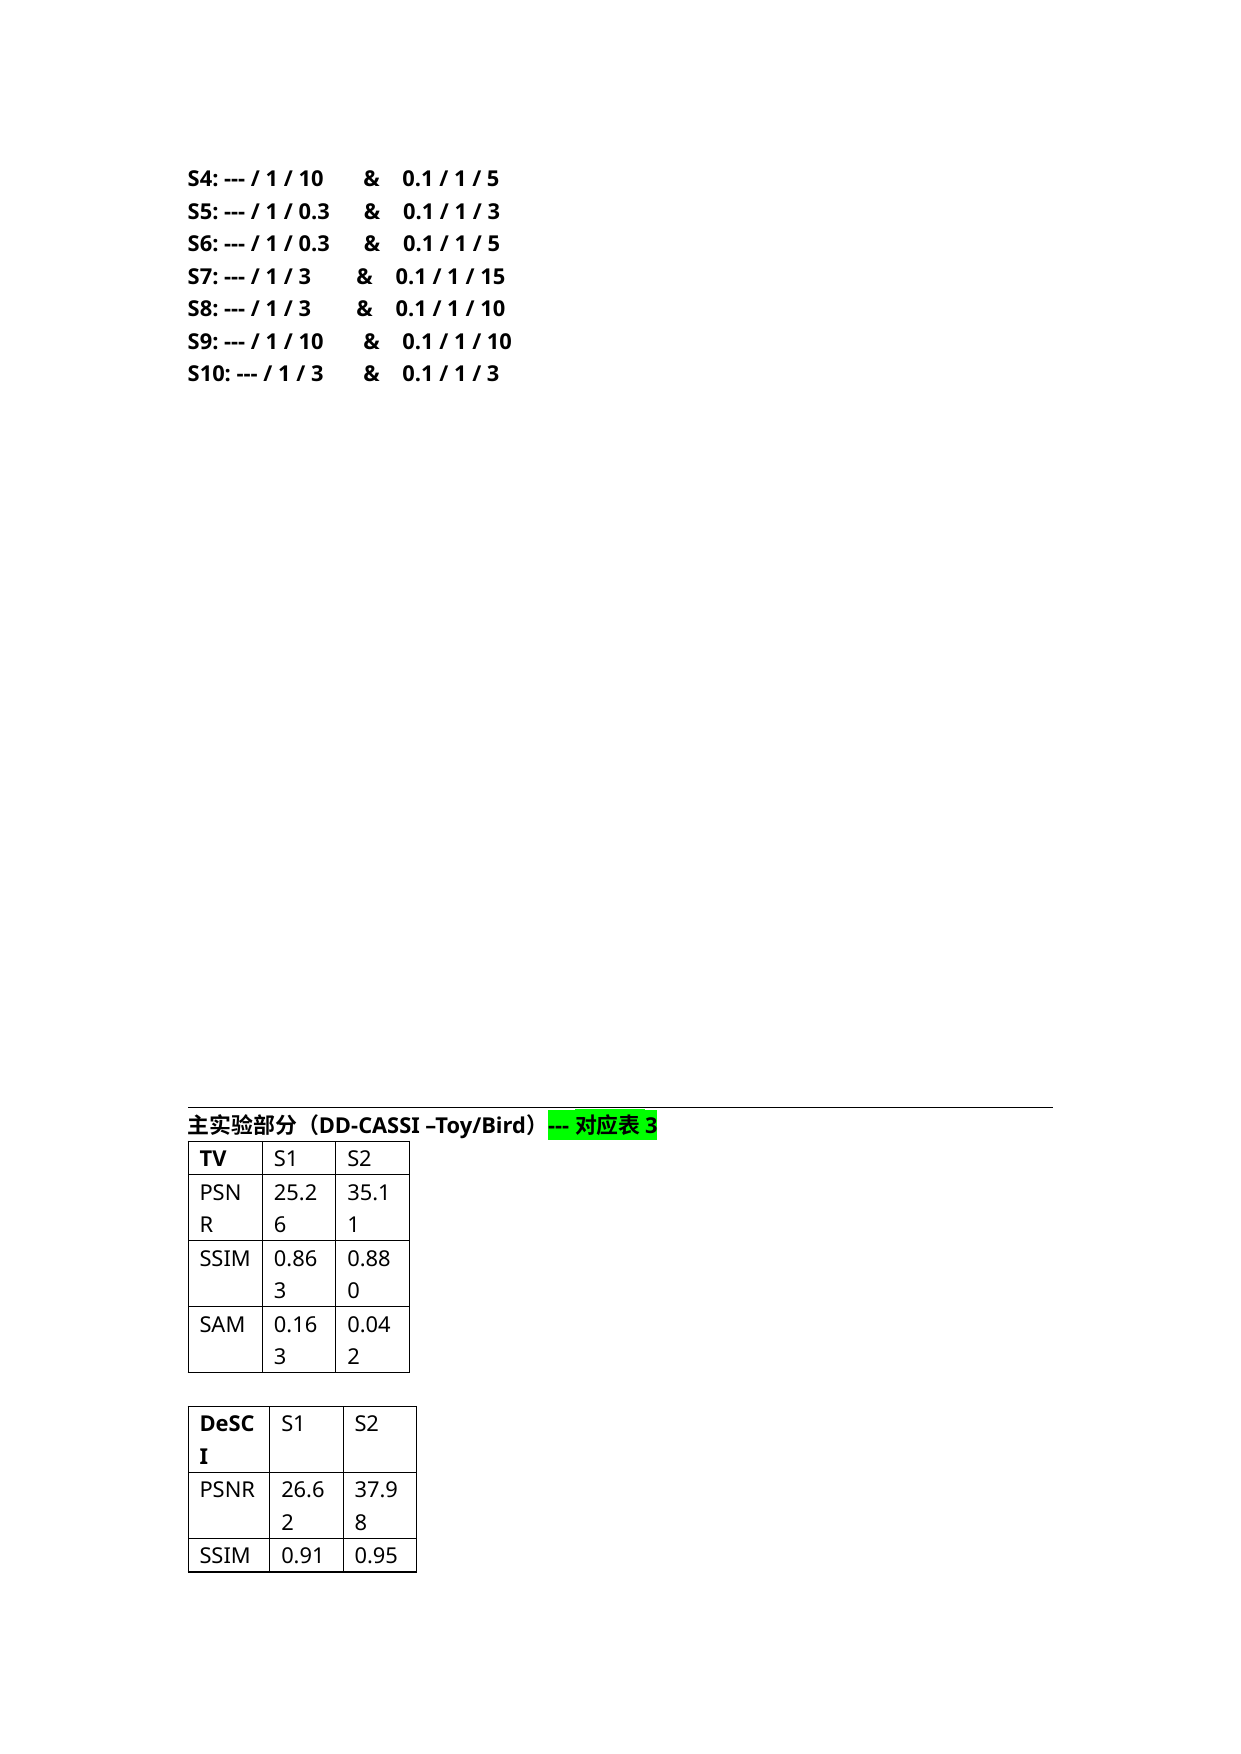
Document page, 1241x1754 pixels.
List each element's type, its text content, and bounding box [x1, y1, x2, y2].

text S8: --- / 1 / 3 & 0.1 / 1 / 10 [187, 292, 1053, 324]
table_cell PSNR [189, 1175, 262, 1240]
text S6: --- / 1 / 0.3 & 0.1 / 1 / 5 [187, 227, 1053, 259]
table_cell SAM [189, 1307, 262, 1372]
text S10: --- / 1 / 3 & 0.1 / 1 / 3 [187, 357, 1053, 389]
table_header S2 [336, 1142, 409, 1174]
table_cell PSNR [189, 1473, 269, 1538]
text S7: --- / 1 / 3 & 0.1 / 1 / 15 [187, 259, 1053, 292]
table_cell SSIM [189, 1539, 269, 1571]
text 主实验部分（DD-CASSI –Toy/Bird）--- 对应表3 [187, 1108, 1053, 1141]
table_cell 0.863 [263, 1241, 335, 1306]
table_header S1 [270, 1407, 343, 1472]
table_header DeSCI [189, 1407, 269, 1472]
table_cell 37.98 [344, 1473, 416, 1538]
table_cell SSIM [189, 1241, 262, 1306]
table_cell 26.62 [270, 1473, 343, 1538]
table_header TV [189, 1142, 262, 1174]
table_cell 0.950 [344, 1539, 416, 1571]
table_header S2 [344, 1407, 416, 1472]
text S9: --- / 1 / 10 & 0.1 / 1 / 10 [187, 324, 1053, 357]
table_cell 0.880 [336, 1241, 409, 1306]
table_cell 0.911 [270, 1539, 343, 1571]
table_header S1 [263, 1142, 335, 1174]
table_cell 0.042 [336, 1307, 409, 1372]
table_cell 0.163 [263, 1307, 335, 1372]
table_cell 35.11 [336, 1175, 409, 1240]
text S5: --- / 1 / 0.3 & 0.1 / 1 / 3 [187, 194, 1053, 227]
table_cell 25.26 [263, 1175, 335, 1240]
text S4: --- / 1 / 10 & 0.1 / 1 / 5 [187, 162, 1053, 194]
